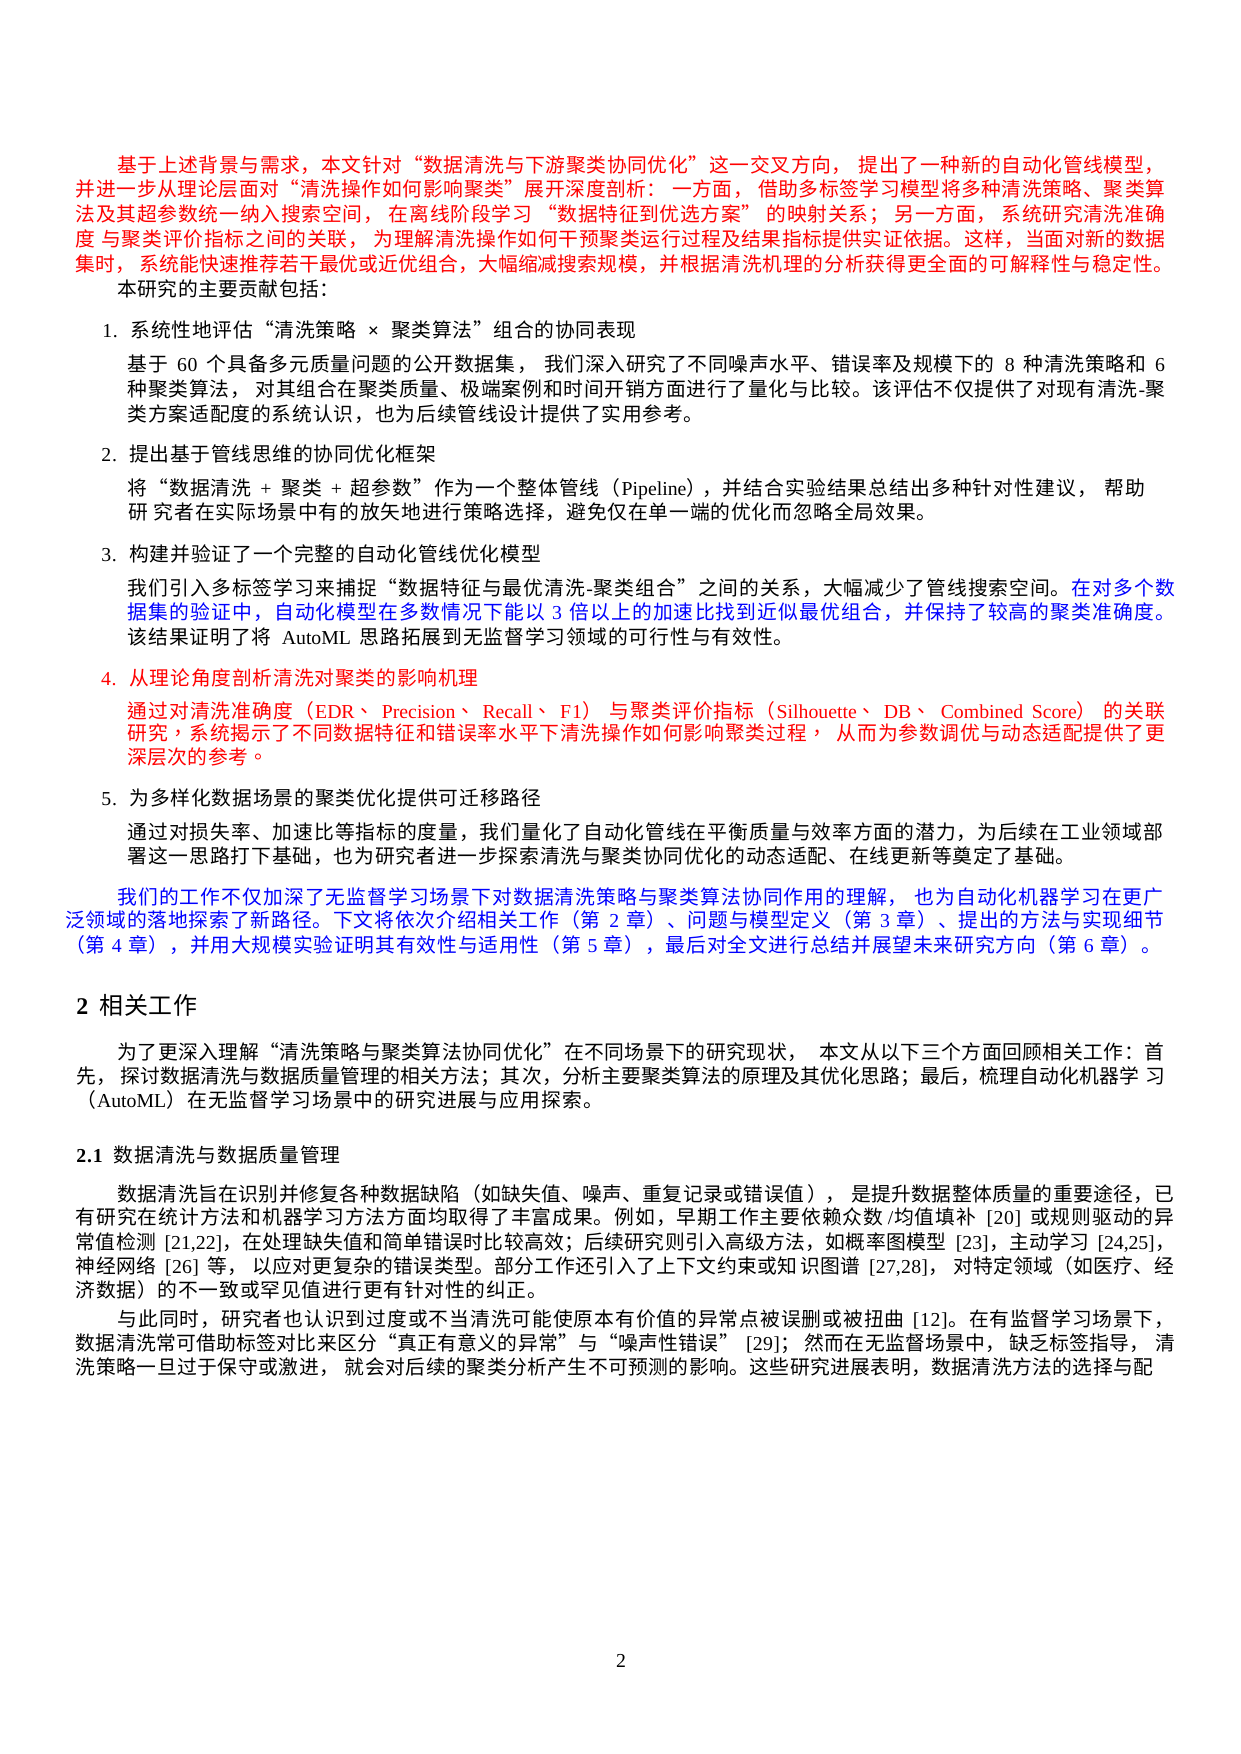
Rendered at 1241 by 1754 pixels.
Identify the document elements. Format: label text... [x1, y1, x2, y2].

text 与此同时，研究者也认识到过度或不当清洗可能使原本有价值的异常点被误删或被扭曲 [12]。在有监督学习场景下， 数据清洗常可借助标签对比来区分“真正有意义的异常”与“噪声性错误” [29]； 然而在无监督场景中， 缺乏标签指导， 清洗策略一旦过于保守或激进， 就会对后续的聚类分析产生不可预测的影响。这些研究进展表明，数据清洗方法的选择与配 [76, 1307, 1175, 1380]
text 数据清洗旨在识别并修复各种数据缺陷（如缺失值、噪声、重复记录或错误值）， 是提升数据整体质量的重要途径，已 有研究在统计方法和机器学习方法方面均取得了丰富成果。例如，早期工作主要依赖众数/均值填补 [20] 或规则驱动的异 常值检测 [21,22]，在处理缺失值和简单错误时比较高效；后续研究则引入高级方法，如概率图模型 [23]，主动学习 [24,25]， 神经网络 [26] 等， 以应对更复杂的错误类型。部分工作还引入了上下文约束或知识图谱 [27,28]， 对特定领域（如医疗、经 济数据）的不一致或罕见值进行更有针对性的纠正。 [76, 1182, 1175, 1303]
text 4. 从理论角度剖析清洗对聚类的影响机理 [101, 666, 1175, 690]
text 5. 为多样化数据场景的聚类优化提供可迁移路径 [101, 786, 1175, 810]
text 将“数据清洗 + 聚类 + 超参数”作为一个整体管线（Pipeline），并结合实验结果总结出多种针对性建议， 帮助研 究者在实际场景中有的放矢地进行策略选择，避免仅在单一端的优化而忽略全局效果。 [127, 476, 1164, 525]
text 基于上述背景与需求，本文针对“数据清洗与下游聚类协同优化”这一交叉方向， 提出了一种新的自动化管线模型， 并进一步从理论层面对“清洗操作如何影响聚类”展开深度剖析： 一方面， 借助多标签学习模型将多种清洗策略、聚类算法及其超参数统一纳入搜索空间， 在离线阶段学习 “数据特征到优选方案” 的映射关系； 另一方面， 系统研究清洗准确度 与聚类评价指标之间的关联， 为理解清洗操作如何干预聚类运行过程及结果指标提供实证依据。这样，当面对新的数据集时， 系统能快速推荐若干最优或近优组合，大幅缩减搜索规模，并根据清洗机理的分析获得更全面的可解释性与稳定性。 [76, 152, 1165, 277]
text 我们的工作不仅加深了无监督学习场景下对数据清洗策略与聚类算法协同作用的理解， 也为自动化机器学习在更广 泛领域的落地探索了新路径。下文将依次介绍相关工作（第 2 章）、问题与模型定义（第 3 章）、提出的方法与实现细节 （第 4 章），并用大规模实验证明其有效性与适用性（第 5 章），最后对全文进行总结并展望未来研究方向（第 6 章）。 [65, 885, 1165, 958]
text 2. 提出基于管线思维的协同优化框架 [101, 443, 1175, 467]
text 1. 系统性地评估“清洗策略 × 聚类算法”组合的协同表现 [102, 318, 1175, 343]
text 通过对清洗准确度（EDR、 Precision、 Recall、 F1） 与聚类评价指标（Silhouette、 DB、 Combined Score） 的关联 研究，系统揭示了不同数据特征和错误率水平下清洗操作如何影响聚类过程， 从而为参数调优与动态适配提供了更 深层次的参考。 [127, 699, 1165, 770]
text 为了更深入理解“清洗策略与聚类算法协同优化”在不同场景下的研究现状， 本文从以下三个方面回顾相关工作：首 先， 探讨数据清洗与数据质量管理的相关方法；其次，分析主要聚类算法的原理及其优化思路；最后，梳理自动化机器学 习（AutoML）在无监督学习场景中的研究进展与应用探索。 [76, 1040, 1165, 1113]
text 本研究的主要贡献包括： [117, 277, 1175, 302]
text 通过对损失率、加速比等指标的度量，我们量化了自动化管线在平衡质量与效率方面的潜力，为后续在工业领域部 署这一思路打下基础，也为研究者进一步探索清洗与聚类协同优化的动态适配、在线更新等奠定了基础。 [127, 819, 1165, 869]
text 基于 60 个具备多元质量问题的公开数据集， 我们深入研究了不同噪声水平、错误率及规模下的 8 种清洗策略和 6 种聚类算法， 对其组合在聚类质量、极端案例和时间开销方面进行了量化与比较。该评估不仅提供了对现有清洗-聚 类方案适配度的系统认识，也为后续管线设计提供了实用参考。 [127, 352, 1165, 427]
text 2.1 数据清洗与数据质量管理 [76, 1143, 1175, 1167]
text 我们引入多标签学习来捕捉“数据特征与最优清洗-聚类组合”之间的关系，大幅减少了管线搜索空间。在对多个数据集的验证中，自动化模型在多数情况下能以 3 倍以上的加速比找到近似最优组合，并保持了较高的聚类准确度。该结果证明了将 AutoML 思路拓展到无监督学习领域的可行性与有效性。 [127, 575, 1175, 651]
text 3. 构建并验证了一个完整的自动化管线优化模型 [101, 542, 1175, 566]
text 2 相关工作 [76, 992, 1175, 1021]
